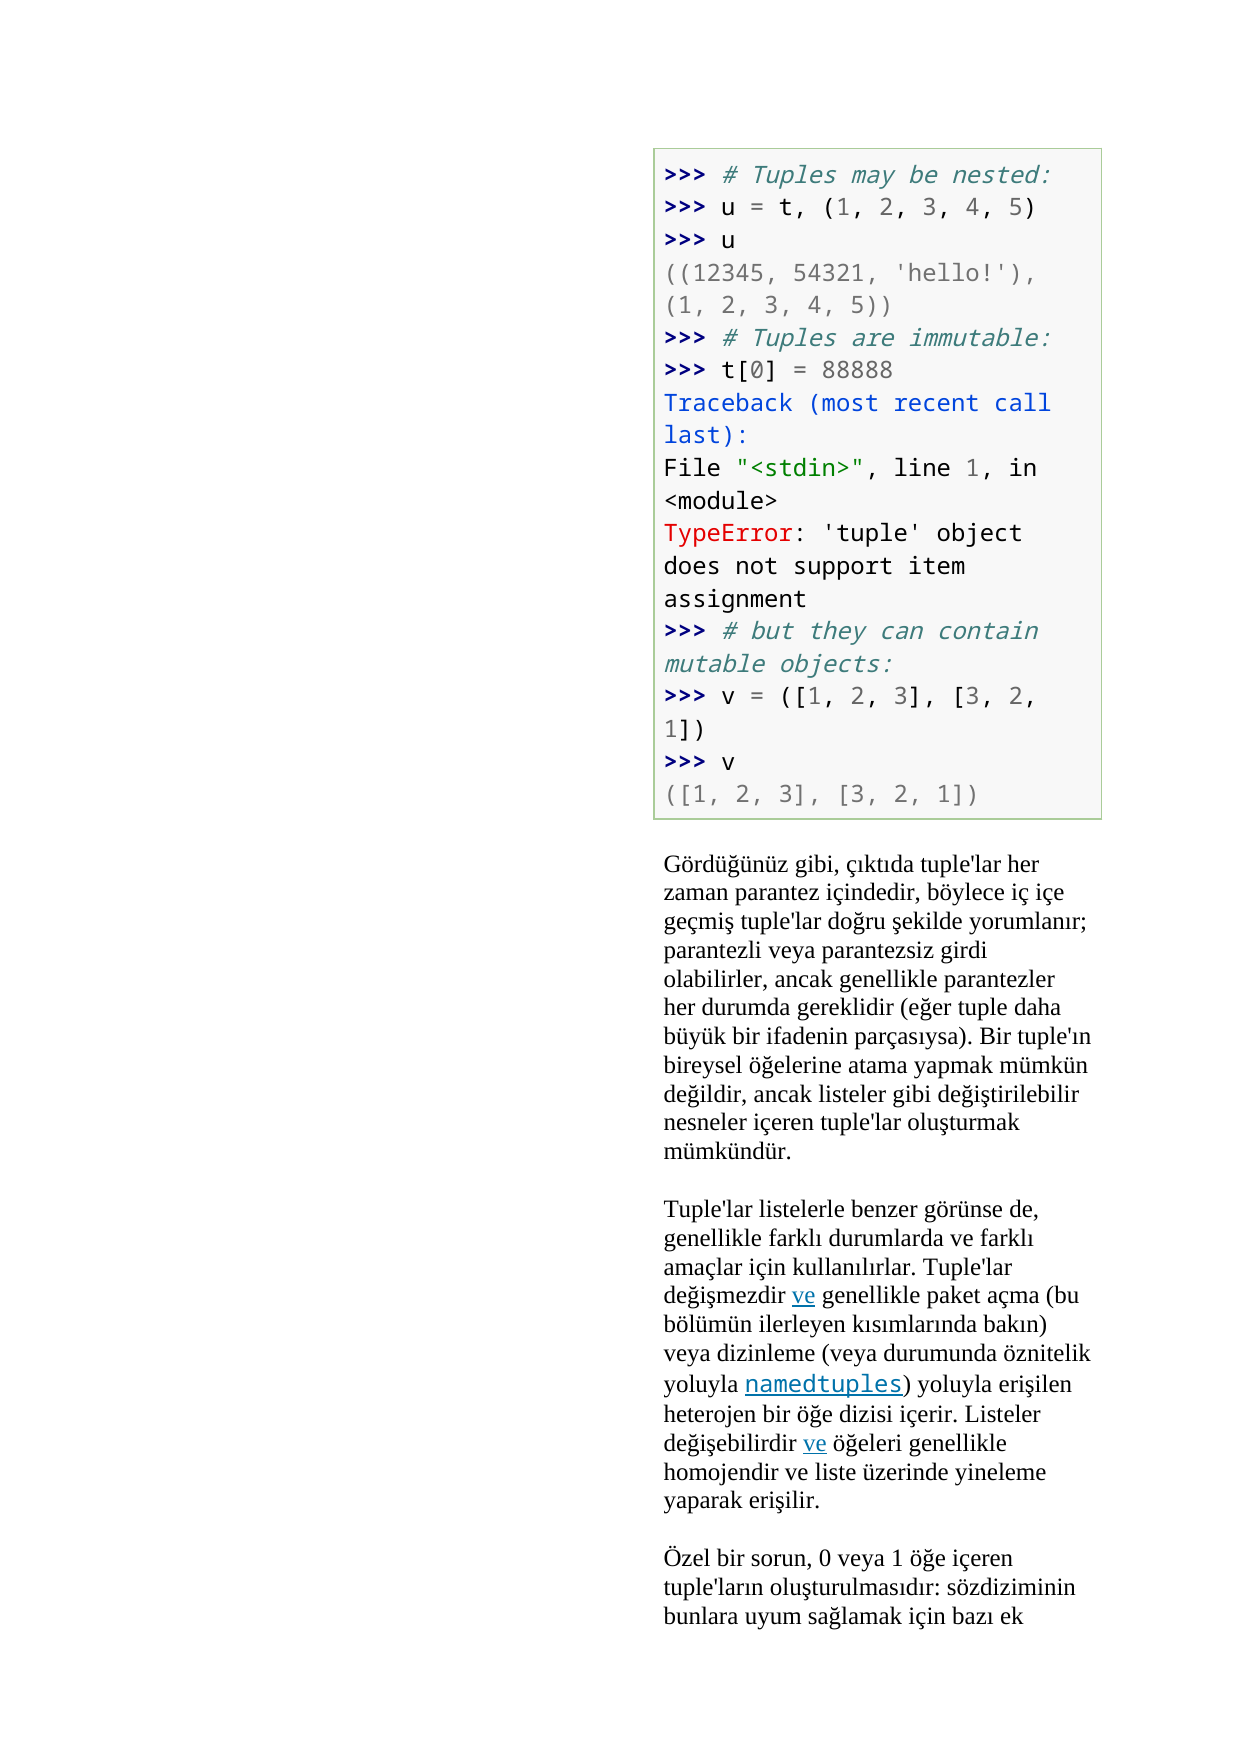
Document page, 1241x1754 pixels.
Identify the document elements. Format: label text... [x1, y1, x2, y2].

text Gördüğünüz gibi, çıktıda tuple'lar her zaman parantez içindedir, böylece iç içe geçmiş tuple'lar doğru şekilde yorumlanır; parantezli veya parantezsiz girdi olabilirler, ancak genellikle parantezler her durumda gereklidir (eğer tuple daha büyük bir ifadenin parçasıysa). Bir tuple'ın bireysel öğelerine atama yapmak mümkün değildir, ancak listeler gibi değiştirilebilir nesneler içeren tuple'lar oluşturmak mümkündür. [663, 849, 1093, 1165]
text >>> v = ([1, 2, 3], [3, 2, 1]) [655, 669, 1101, 734]
text ([1, 2, 3], [3, 2, 1]) [655, 767, 1101, 818]
text TypeError: 'tuple' object does not support item assignment [655, 506, 1101, 604]
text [663, 1543, 1093, 1629]
text Traceback (most recent call last): [655, 376, 1101, 441]
text >>> t[0] = 88888 [655, 343, 1101, 376]
text >>> u = t, (1, 2, 3, 4, 5) [655, 180, 1101, 213]
text Tuple'lar listelerle benzer görünse de, genellikle farklı durumlarda ve farklı amaçlar için kullanılırlar. Tuple'lar değişmezdir ve genellikle paket açma (bu bölümün ilerleyen kısımlarında bakın) veya dizinleme (veya durumunda öznitelik yoluyla namedtuples) yoluyla erişilen heterojen bir öğe dizisi içerir. Listeler değişebilirdir ve öğeleri genellikle homojendir ve liste üzerinde yineleme yaparak erişilir. [663, 1194, 1093, 1514]
text >>> u [655, 213, 1101, 245]
text >>> v [655, 734, 1101, 767]
text ((12345, 54321, 'hello!'), (1, 2, 3, 4, 5)) [655, 245, 1101, 311]
text >>> # Tuples may be nested: [655, 149, 1101, 180]
text >>> # but they can contain mutable objects: [655, 604, 1101, 669]
text File "<stdin>", line 1, in <module> [655, 441, 1101, 506]
text >>> # Tuples are immutable: [655, 311, 1101, 343]
